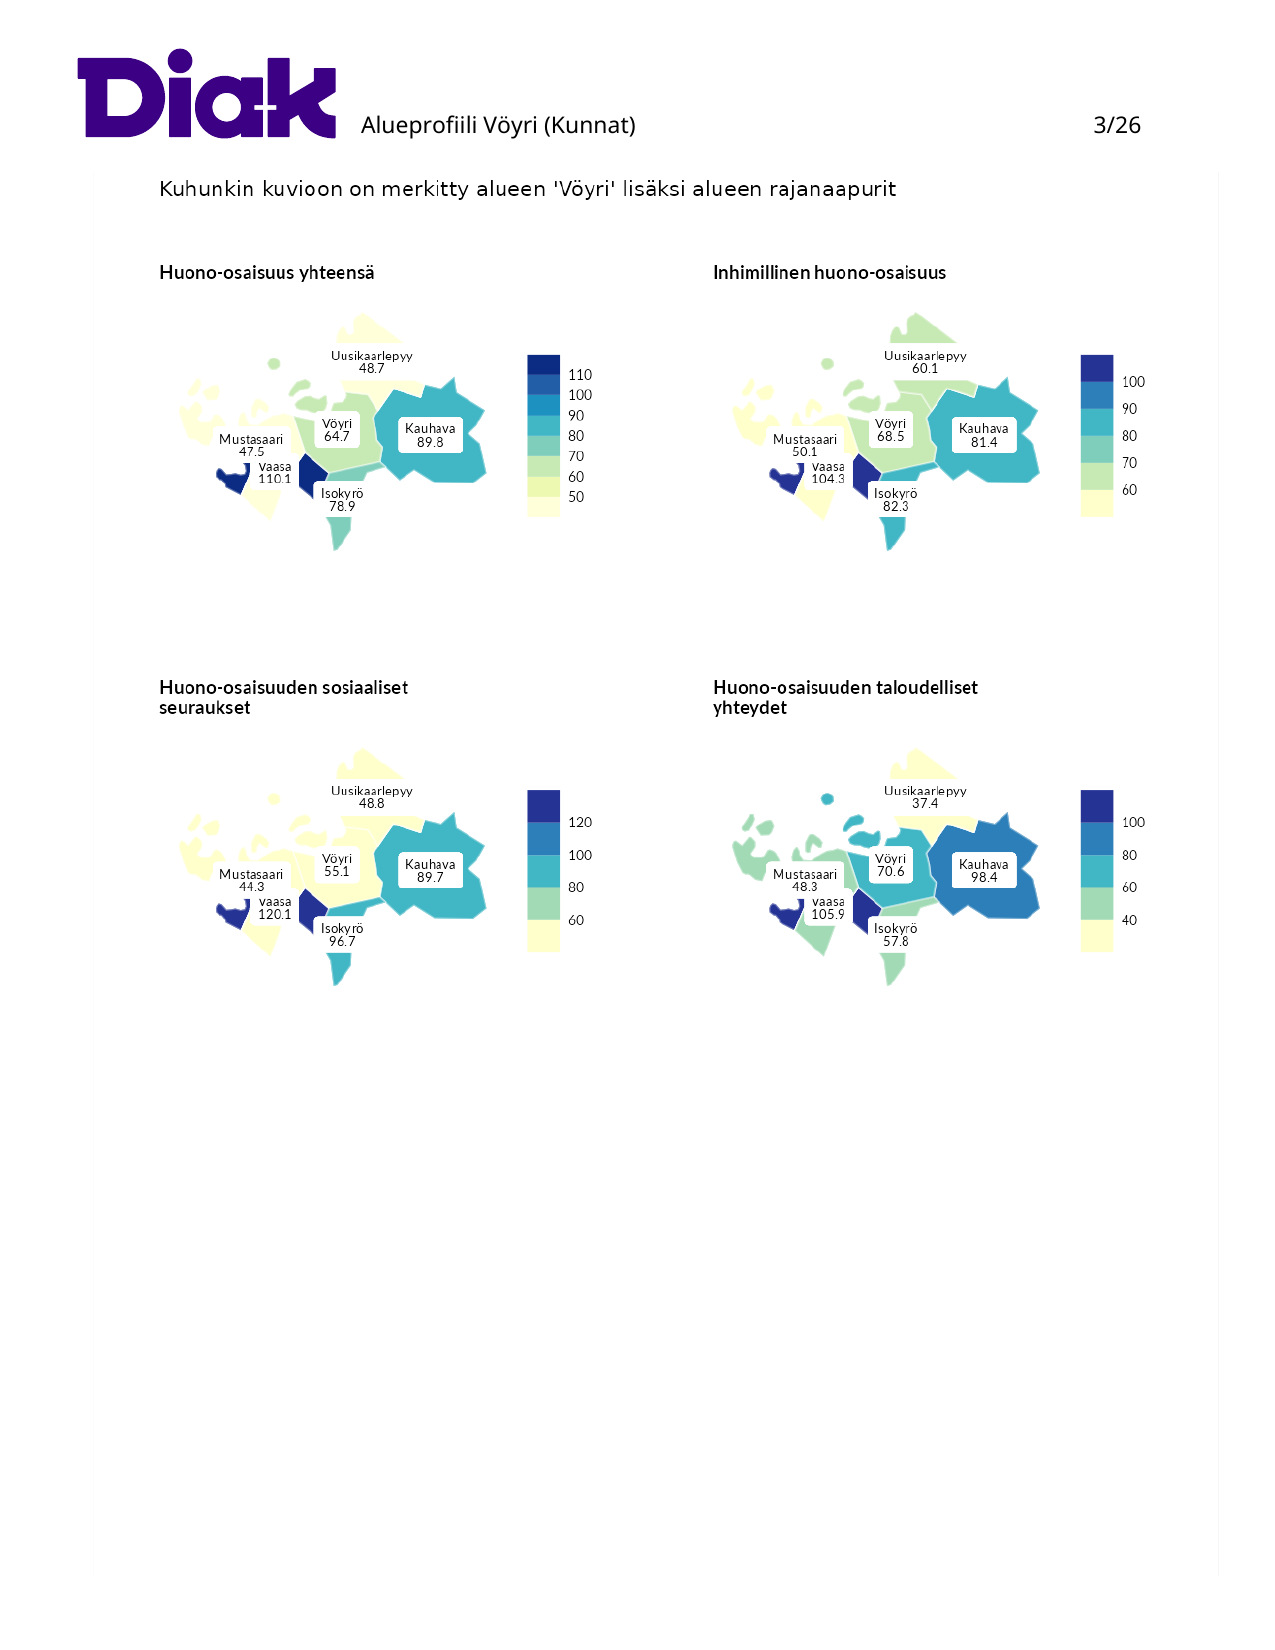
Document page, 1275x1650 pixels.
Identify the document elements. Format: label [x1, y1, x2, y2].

picture [93, 172, 1219, 1576]
